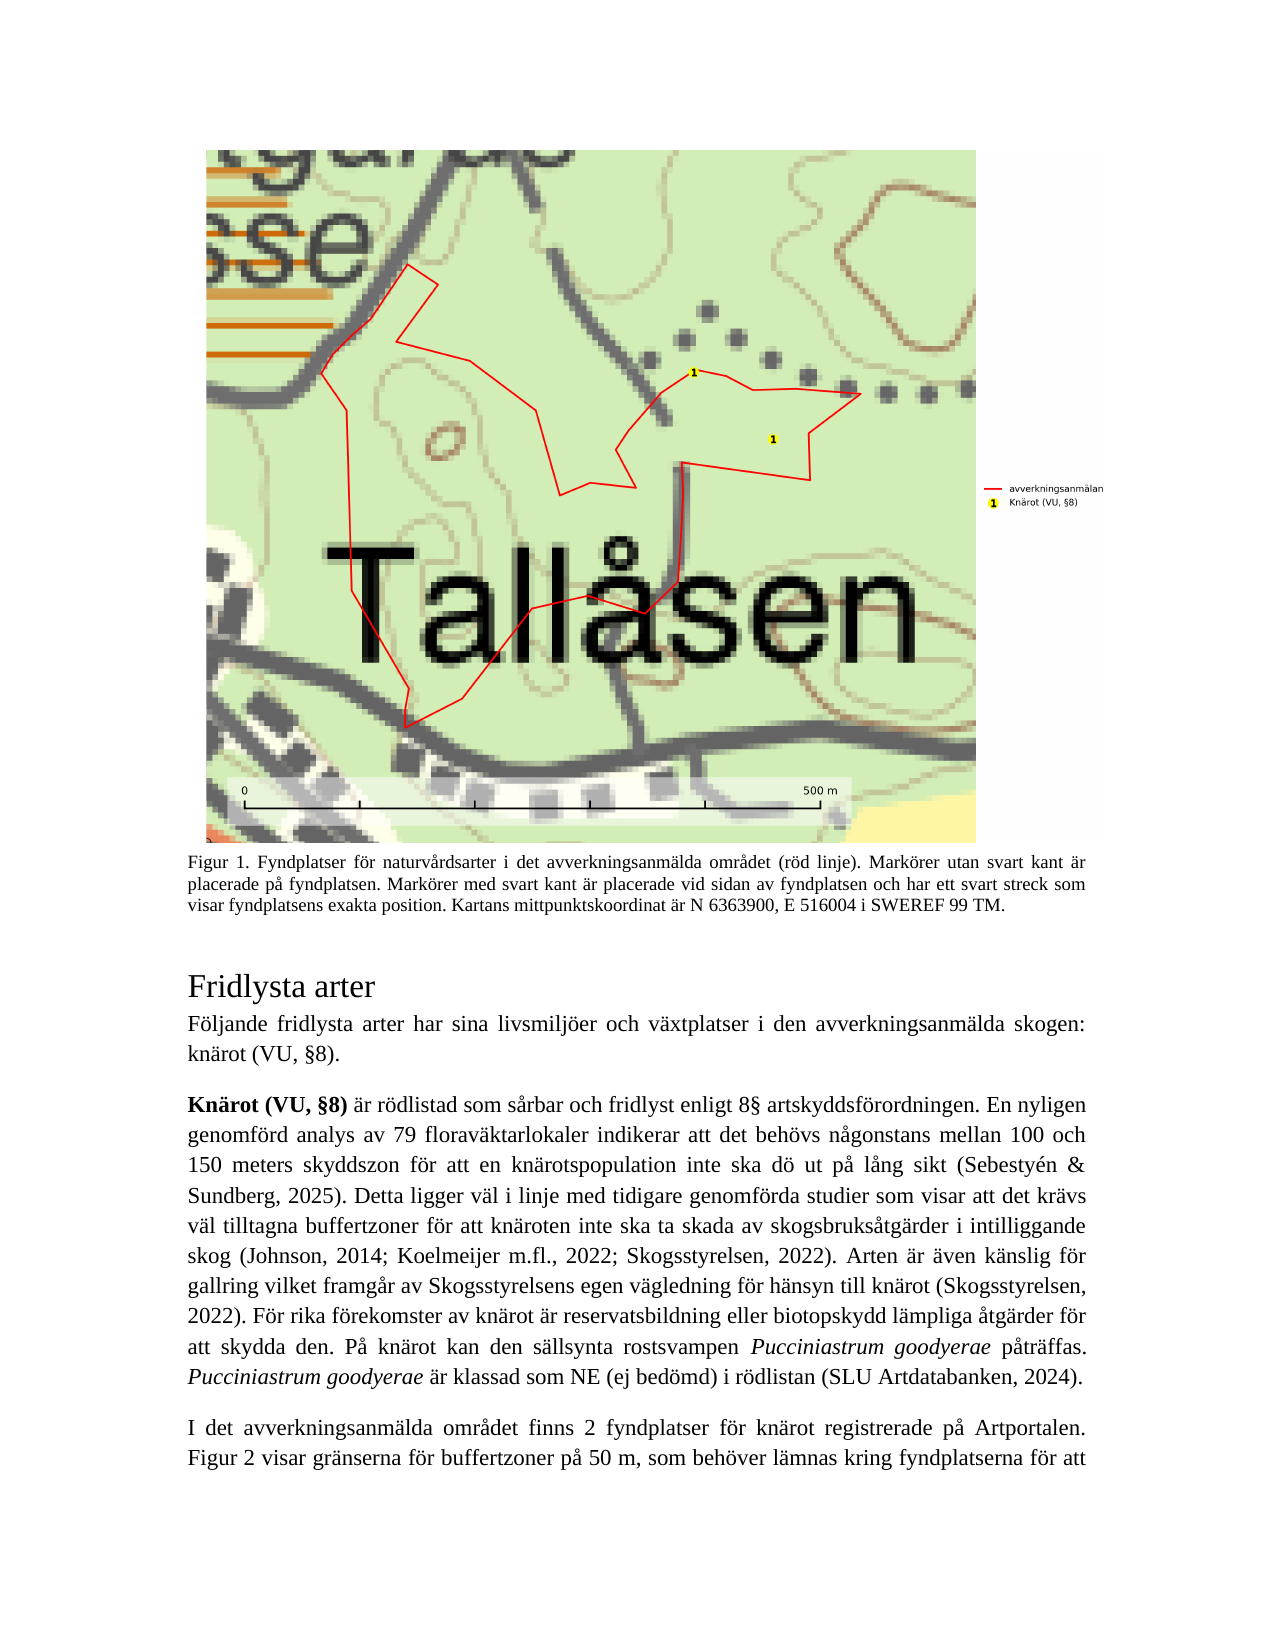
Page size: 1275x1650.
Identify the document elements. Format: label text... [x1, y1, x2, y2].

text Knärot (VU, §8) är rödlistad som sårbar och fridlyst enligt 8§ artskyddsförordningen. En nyligen genomförd analys av 79 floraväktarlokaler indikerar att det behövs någonstans mellan 100 och 150 meters skyddszon för att en knärotspopulation inte ska dö ut på lång sikt (Sebestyén & Sundberg, 2025). Detta ligger väl i linje med tidigare genomförda studier som visar att det krävs väl tilltagna buffertzoner för att knäroten inte ska ta skada av skogsbruksåtgärder i intilliggande skog (Johnson, 2014; Koelmeijer m.fl., 2022; Skogsstyrelsen, 2022). Arten är även känslig för gallring vilket framgår av Skogsstyrelsens egen vägledning för hänsyn till knärot (Skogsstyrelsen, 2022). För rika förekomster av knärot är reservatsbildning eller biotopskydd lämpliga åtgärder för att skydda den. På knärot kan den sällsynta rostsvampen Pucciniastrum goodyerae påträffas. Pucciniastrum goodyerae är klassad som NE (ej bedömd) i rödlistan (SLU Artdatabanken, 2024). [187, 1091, 1087, 1389]
text Figur 1. Fyndplatser för naturvårdsarter i det avverkningsanmälda området (röd linje). Markörer utan svart kant är placerade på fyndplatsen. Markörer med svart kant är placerade vid sidan av fyndplatsen och har ett svart streck som visar fyndplatsens exakta position. Kartans mittpunktskoordinat är N 6363900, E 516004 i SWEREF 99 TM. [187, 851, 1087, 916]
subtitle Fridlysta arter [187, 966, 1087, 1004]
picture [206, 150, 1107, 843]
text Följande fridlysta arter har sina livsmiljöer och växtplatser i den avverkningsanmälda skogen: knärot (VU, §8). [187, 1010, 1087, 1066]
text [187, 1414, 1087, 1471]
